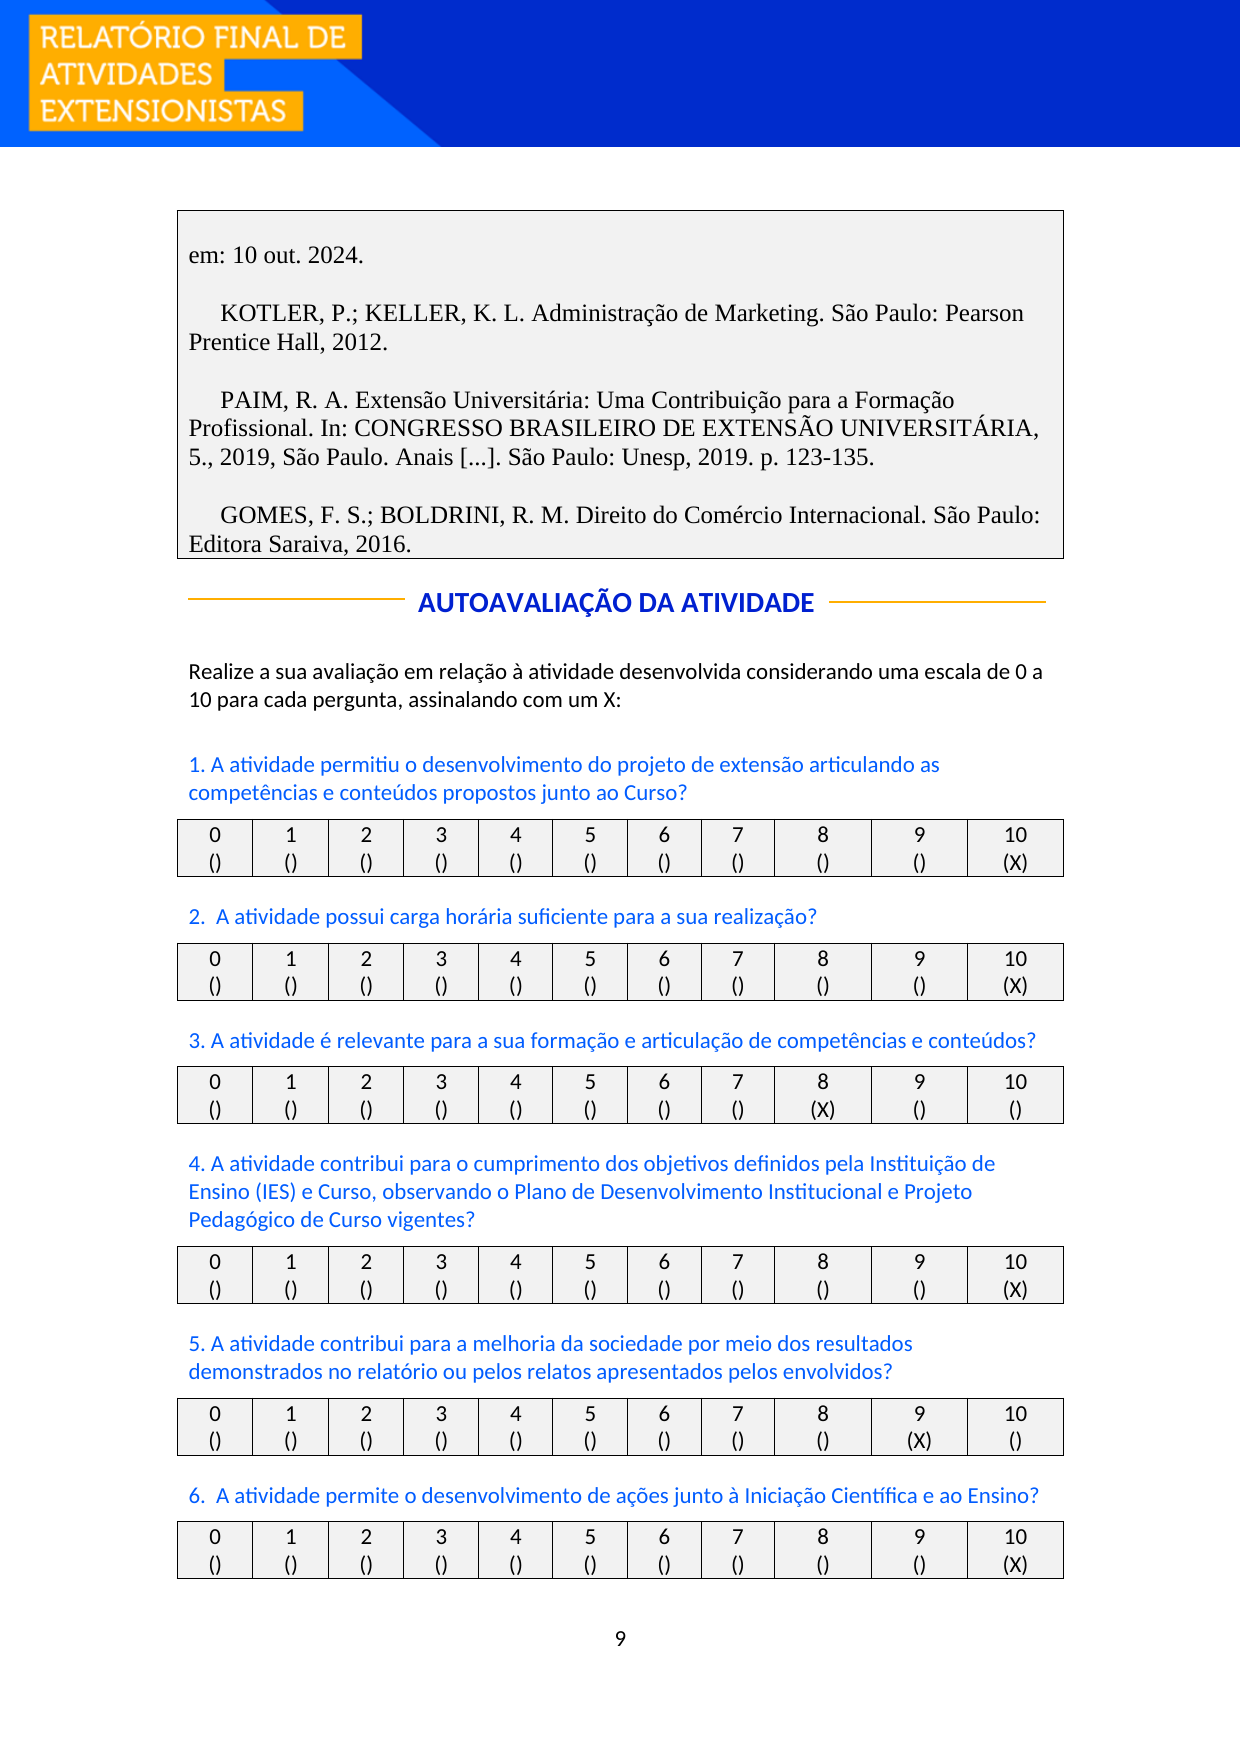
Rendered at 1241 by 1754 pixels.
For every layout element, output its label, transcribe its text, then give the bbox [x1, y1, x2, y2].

table_cell 5 [553, 1399, 627, 1427]
table_cell 5 [553, 1522, 627, 1550]
table_cell () [479, 1275, 552, 1303]
table_cell 8 [775, 1522, 871, 1550]
table_cell () [702, 1550, 774, 1578]
table_cell () [329, 848, 403, 876]
table_cell 9 [872, 820, 967, 848]
table_cell 9 [872, 1067, 967, 1095]
table_cell 4 [479, 944, 552, 972]
table_cell 2 [329, 1522, 403, 1550]
table_cell 3 [404, 1067, 478, 1095]
table_cell 6 [628, 1067, 701, 1095]
table_cell 0 [178, 820, 252, 848]
table_cell 1 [253, 1522, 328, 1550]
table_cell 0 [178, 944, 252, 972]
table_cell () [872, 972, 967, 1000]
table_cell () [628, 1275, 701, 1303]
table_cell (X) [872, 1427, 967, 1455]
table_cell 7 [702, 944, 774, 972]
table_cell () [553, 848, 627, 876]
table_cell 9 [872, 1247, 967, 1275]
table_cell () [775, 848, 871, 876]
table_cell 10 [968, 1522, 1063, 1550]
table_cell 6 [628, 820, 701, 848]
table_cell (X) [968, 972, 1063, 1000]
table_cell 2 [329, 944, 403, 972]
table_cell 2 [329, 820, 403, 848]
table_cell 9 [872, 1522, 967, 1550]
table_cell () [253, 1275, 328, 1303]
table_cell () [872, 1275, 967, 1303]
table_cell () [479, 1095, 552, 1123]
table_cell () [329, 1550, 403, 1578]
table_cell () [329, 1427, 403, 1455]
table_cell 8 [775, 820, 871, 848]
table_cell () [553, 1550, 627, 1578]
table_cell () [253, 972, 328, 1000]
table_cell () [702, 972, 774, 1000]
table_cell 3. A atividade é relevante para a sua formação e articulação de competências e conteúdos? [177, 1001, 1063, 1066]
table_cell 3 [404, 1522, 478, 1550]
table_cell () [404, 848, 478, 876]
table_cell 5 [553, 944, 627, 972]
table_cell () [404, 1550, 478, 1578]
table_cell 3 [404, 1247, 478, 1275]
table_cell AUTOAVALIAÇÃO DA ATIVIDADE: [177, 559, 1063, 632]
table_cell () [479, 1550, 552, 1578]
picture [0, 0, 1240, 147]
table_cell () [553, 1427, 627, 1455]
table_cell (X) [968, 848, 1063, 876]
table_cell 4 [479, 820, 552, 848]
table_cell () [178, 1427, 252, 1455]
table_cell () [404, 1427, 478, 1455]
table_cell () [628, 972, 701, 1000]
table_cell () [968, 1427, 1063, 1455]
table_cell 5. A atividade contribui para a melhoria da sociedade por meio dos resultados demonstrados no relatório ou pelos relatos apresentados pelos envolvidos? [177, 1304, 1063, 1398]
table_cell (X) [968, 1550, 1063, 1578]
table_cell () [404, 972, 478, 1000]
table_cell 4 [479, 1522, 552, 1550]
table_cell 10 [968, 820, 1063, 848]
table_cell 10 [968, 1247, 1063, 1275]
table_cell 10 [968, 944, 1063, 972]
table_cell () [178, 972, 252, 1000]
table_cell () [178, 1550, 252, 1578]
table_cell 8 [775, 944, 871, 972]
table_cell 7 [702, 1247, 774, 1275]
table_cell 6 [628, 1522, 701, 1550]
table_cell () [872, 1095, 967, 1123]
table_cell () [253, 1095, 328, 1123]
table_cell 0 [178, 1247, 252, 1275]
table_cell 8 [775, 1247, 871, 1275]
table_cell () [775, 1275, 871, 1303]
table_cell 9 [872, 944, 967, 972]
table_cell () [253, 1427, 328, 1455]
table_cell () [404, 1275, 478, 1303]
table_cell 5 [553, 1247, 627, 1275]
table_cell 3 [404, 1399, 478, 1427]
table_cell () [479, 1427, 552, 1455]
table_cell 0 [178, 1067, 252, 1095]
table_cell () [872, 848, 967, 876]
table_cell 1. A atividade permitiu o desenvolvimento do projeto de extensão articulando as competências e conteúdos propostos junto ao Curso? [177, 725, 1063, 819]
table_cell () [329, 1095, 403, 1123]
table_cell 3 [404, 820, 478, 848]
table_cell () [553, 972, 627, 1000]
table_cell () [178, 848, 252, 876]
table_cell () [553, 1095, 627, 1123]
table_cell () [702, 1427, 774, 1455]
table_cell (X) [775, 1095, 871, 1123]
table_cell () [702, 1275, 774, 1303]
table_cell () [253, 848, 328, 876]
table_cell () [702, 1095, 774, 1123]
table_cell 4 [479, 1399, 552, 1427]
table_cell 5 [553, 820, 627, 848]
table_cell 2 [329, 1067, 403, 1095]
table_cell 2. A atividade possui carga horária suficiente para a sua realização? [177, 877, 1063, 943]
table_cell () [329, 972, 403, 1000]
table_cell () [329, 1275, 403, 1303]
table_cell 1 [253, 1067, 328, 1095]
table_cell () [479, 848, 552, 876]
table_cell () [775, 972, 871, 1000]
table_cell 6 [628, 1399, 701, 1427]
table_cell () [872, 1550, 967, 1578]
table_cell () [628, 1427, 701, 1455]
table_cell 4. A atividade contribui para o cumprimento dos objetivos definidos pela Instituição de Ensino (IES) e Curso, observando o Plano de Desenvolvimento Institucional e Projeto Pedagógico de Curso vigentes? [177, 1124, 1063, 1246]
table_cell 3 [404, 944, 478, 972]
table_cell 2 [329, 1399, 403, 1427]
table_cell 10 [968, 1399, 1063, 1427]
table_cell 9 [872, 1399, 967, 1427]
table_cell 6. A atividade permite o desenvolvimento de ações junto à Iniciação Científica e ao Ensino? [177, 1456, 1063, 1521]
table_cell () [628, 1550, 701, 1578]
table_cell (X) [968, 1275, 1063, 1303]
table_cell 7 [702, 1399, 774, 1427]
table_cell 6 [628, 1247, 701, 1275]
table_cell 1 [253, 1247, 328, 1275]
table_cell () [479, 972, 552, 1000]
table_cell () [702, 848, 774, 876]
table_cell () [253, 1550, 328, 1578]
table_cell 8 [775, 1067, 871, 1095]
table_cell 4 [479, 1067, 552, 1095]
table_cell () [628, 848, 701, 876]
table_cell Realize a sua avaliação em relação à atividade desenvolvida considerando uma escala de 0 a 10 para cada pergunta, assinalando com um X: [177, 632, 1063, 725]
table_cell 0 [178, 1399, 252, 1427]
table_cell 7 [702, 1067, 774, 1095]
table_cell () [553, 1275, 627, 1303]
table_cell () [178, 1095, 252, 1123]
table_cell 1 [253, 944, 328, 972]
table_cell () [178, 1275, 252, 1303]
table_cell () [404, 1095, 478, 1123]
table_cell () [775, 1550, 871, 1578]
table_cell 10 [968, 1067, 1063, 1095]
table_cell 0 [178, 1522, 252, 1550]
table_cell 2 [329, 1247, 403, 1275]
table_cell 8 [775, 1399, 871, 1427]
table_cell 1 [253, 1399, 328, 1427]
table_cell () [968, 1095, 1063, 1123]
table_cell 7 [702, 820, 774, 848]
table_cell () [775, 1427, 871, 1455]
table_cell 1 [253, 820, 328, 848]
table_cell 6 [628, 944, 701, 972]
table_cell 7 [702, 1522, 774, 1550]
table_cell 5 [553, 1067, 627, 1095]
table_cell 4 [479, 1247, 552, 1275]
table_cell () [628, 1095, 701, 1123]
